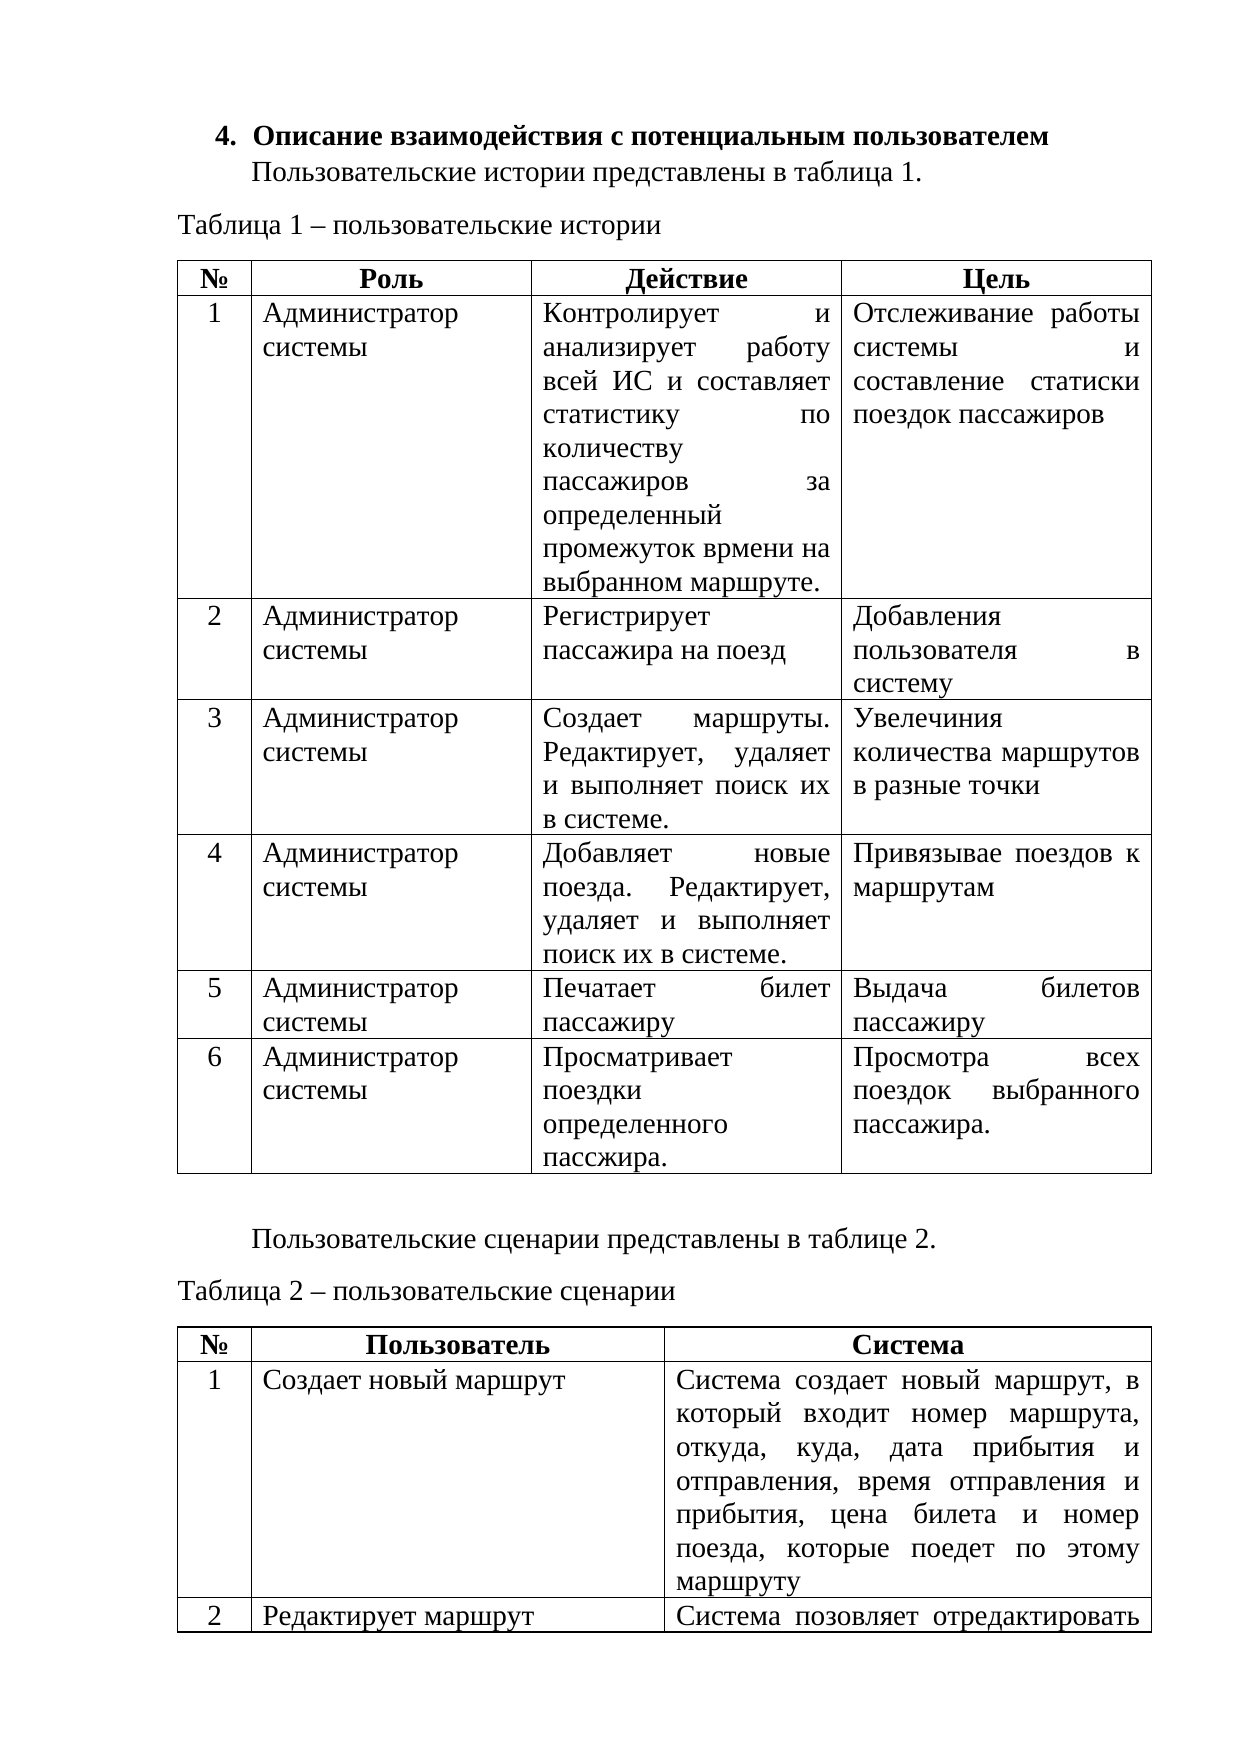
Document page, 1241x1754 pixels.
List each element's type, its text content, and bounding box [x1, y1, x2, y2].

table_cell Добавляет новые поезда. Редактирует, удаляет и выполняет поиск их в системе. [532, 835, 841, 969]
table_cell Администратор системы [252, 971, 531, 1038]
table_cell Администратор системы [252, 296, 531, 597]
table_header Цель [842, 261, 1151, 294]
table_header Роль [252, 261, 531, 294]
text Пользовательские истории представлены в таблица 1. [177, 154, 1152, 188]
table_header № [178, 261, 251, 294]
table_cell Администратор системы [252, 835, 531, 969]
table_cell Система создает новый маршрут, в который входит номер маршрута, откуда, куда, дата прибытия и отправления, время отправления и прибытия, цена билета и номер поезда, которые поедет по этому маршруту [665, 1362, 1151, 1597]
text Таблица 2 – пользовательские сценарии [177, 1273, 1152, 1307]
table_cell 1 [178, 1362, 251, 1597]
table_cell Выдача билетов пассажиру [842, 971, 1151, 1038]
table_cell Отслеживание работы системы и составление статиски поездок пассажиров [842, 296, 1151, 597]
text Таблица 1 – пользовательские истории [177, 207, 1152, 241]
table_cell 6 [178, 1039, 251, 1173]
table_header Действие [532, 261, 841, 294]
table_cell Просмотра всех поездок выбранного пассажира. [842, 1039, 1151, 1173]
table_cell Контролирует и анализирует работу всей ИС и составляет статистику по количеству пассажиров за определенный промежуток врмени на выбранном маршруте. [532, 296, 841, 597]
table_cell Регистрирует пассажира на поезд [532, 599, 841, 699]
table_cell Администратор системы [252, 599, 531, 699]
table_header № [178, 1328, 251, 1361]
table_cell Привязывае поездов к маршрутам [842, 835, 1151, 969]
table_cell Создает маршруты. Редактирует, удаляет и выполняет поиск их в системе. [532, 700, 841, 834]
table_cell 2 [178, 599, 251, 699]
table_cell 2 [178, 1598, 251, 1631]
table_cell 1 [178, 296, 251, 597]
table_cell 3 [178, 700, 251, 834]
subtitle Описание взаимодействия с потенциальным пользователем [215, 118, 1152, 152]
table_header Пользователь [252, 1328, 664, 1361]
text Пользовательские сценарии представлены в таблице 2. [177, 1221, 1152, 1254]
table_cell Создает новый маршрут [252, 1362, 664, 1597]
table_header Система [665, 1328, 1151, 1361]
table_cell 4 [178, 835, 251, 969]
table_cell Система позовляет отредактировать уже созданный маршрут [665, 1598, 1151, 1631]
table_cell Добавления пользователя в систему [842, 599, 1151, 699]
table_cell Администратор системы [252, 700, 531, 834]
table_cell Печатает билет пассажиру [532, 971, 841, 1038]
table_cell Увелечиния количества маршрутов в разные точки [842, 700, 1151, 834]
table_cell Редактирует маршрут [252, 1598, 664, 1631]
table_cell Администратор системы [252, 1039, 531, 1173]
table_cell 5 [178, 971, 251, 1038]
table_cell Просматривает поездки определенного пассжира. [532, 1039, 841, 1173]
